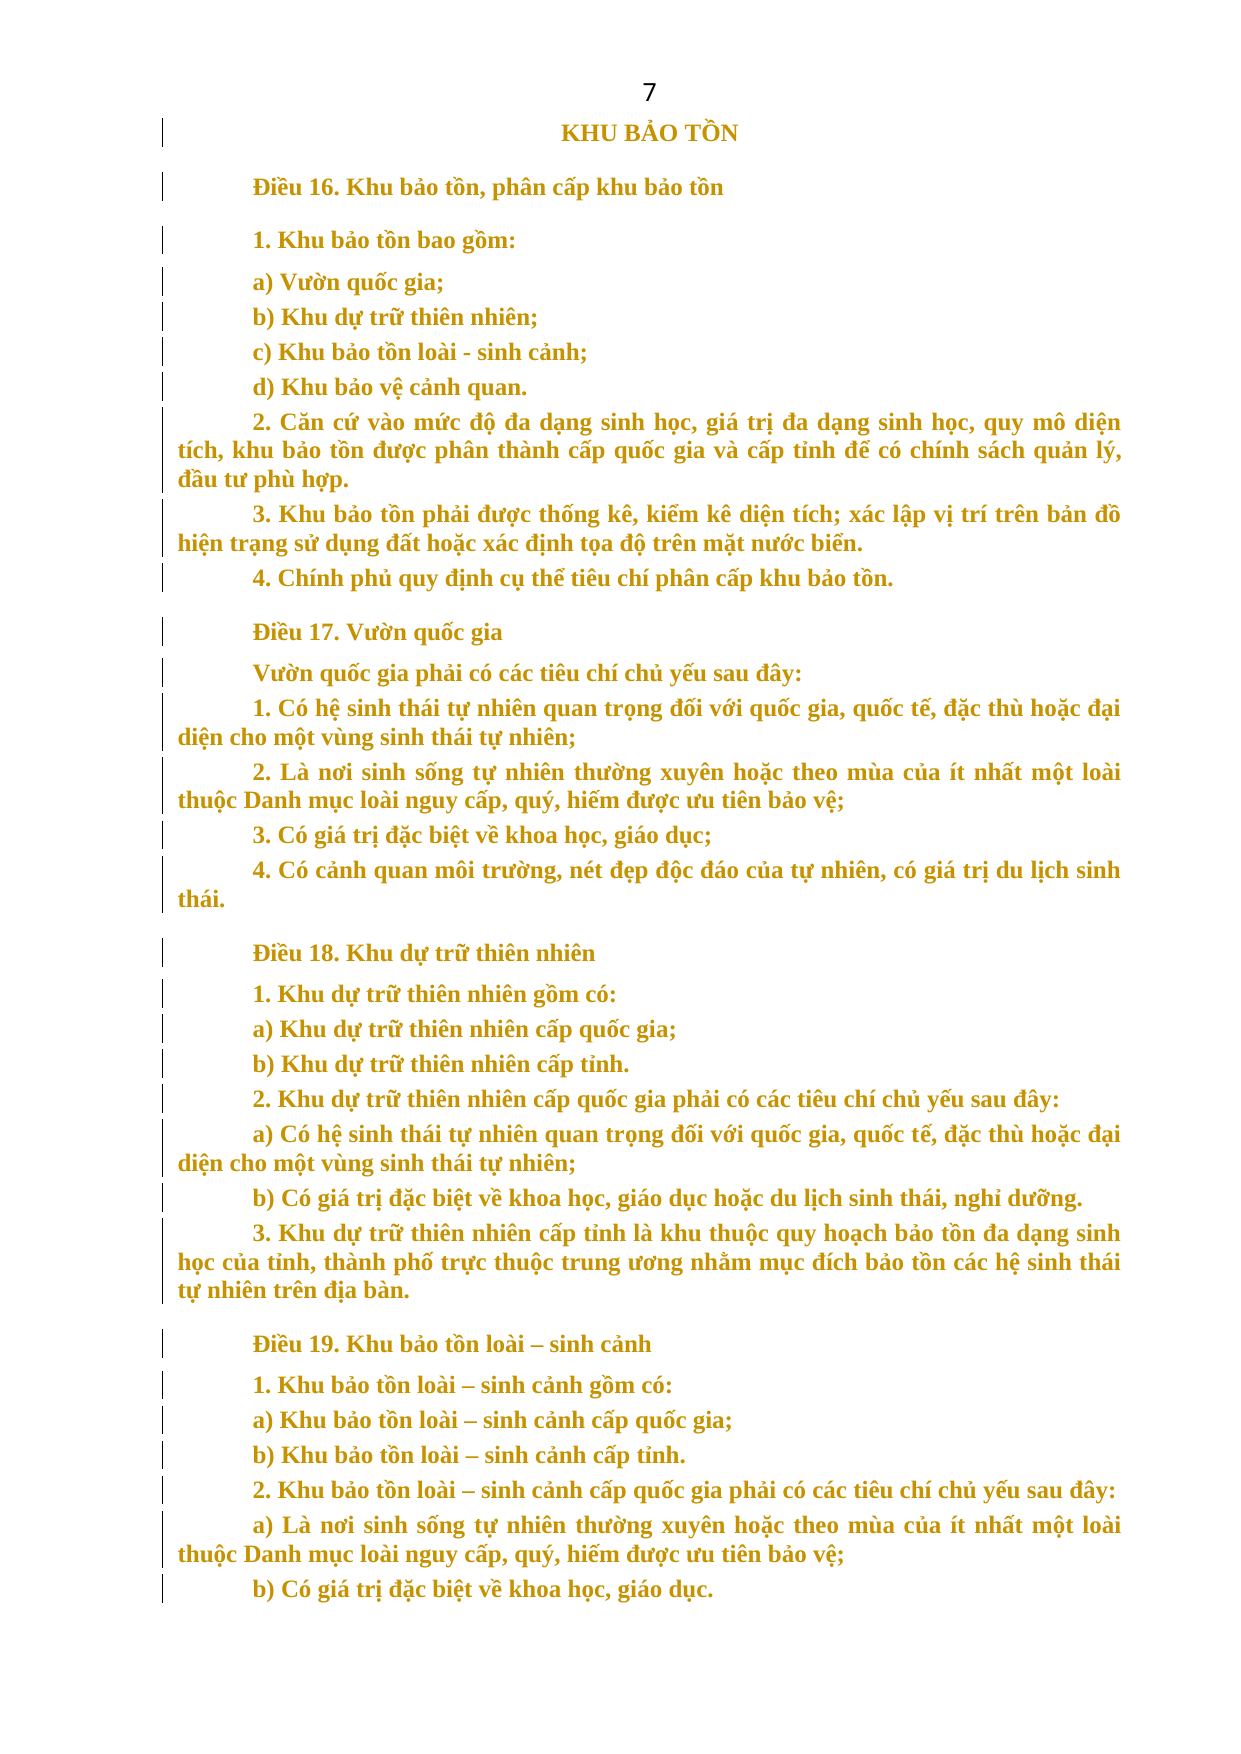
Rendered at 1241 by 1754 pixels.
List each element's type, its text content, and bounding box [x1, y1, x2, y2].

text 1. Khu bảo tồn bao gồm: [177, 226, 1122, 254]
text 3. Khu bảo tồn phải được thống kê, kiểm kê diện tích; xác lập vị trí trên bản đồ hiện trạng sử dụng đất hoặc xác định tọa độ trên mặt nước biển. [177, 499, 1122, 557]
text a) Là nơi sinh sống tự nhiên thường xuyên hoặc theo mùa của ít nhất một loài thuộc Danh mục loài nguy cấp, quý, hiếm được ưu tiên bảo vệ; [177, 1511, 1122, 1568]
text 1. Khu dự trữ thiên nhiên gồm có: [177, 979, 1122, 1008]
text 4. Chính phủ quy định cụ thể tiêu chí phân cấp khu bảo tồn. [177, 563, 1122, 592]
text 1. Khu bảo tồn loài – sinh cảnh gồm có: [177, 1371, 1122, 1399]
text 2. Là nơi sinh sống tự nhiên thường xuyên hoặc theo mùa của ít nhất một loài thuộc Danh mục loài nguy cấp, quý, hiếm được ưu tiên bảo vệ; [177, 757, 1122, 814]
text 2. Khu bảo tồn loài – sinh cảnh cấp quốc gia phải có các tiêu chí chủ yếu sau đây: [177, 1476, 1122, 1504]
text Điều 17. Vườn quốc gia [177, 617, 1122, 646]
text c) Khu bảo tồn loài - sinh cảnh; [177, 337, 1122, 366]
text 1. Có hệ sinh thái tự nhiên quan trọng đối với quốc gia, quốc tế, đặc thù hoặc đại diện cho một vùng sinh thái tự nhiên; [177, 693, 1122, 751]
text a) Có hệ sinh thái tự nhiên quan trọng đối với quốc gia, quốc tế, đặc thù hoặc đại diện cho một vùng sinh thái tự nhiên; [177, 1119, 1122, 1177]
text a) Khu bảo tồn loài – sinh cảnh cấp quốc gia; [177, 1406, 1122, 1434]
text 2. Khu dự trữ thiên nhiên cấp quốc gia phải có các tiêu chí chủ yếu sau đây: [177, 1084, 1122, 1113]
text Vườn quốc gia phải có các tiêu chí chủ yếu sau đây: [177, 658, 1122, 687]
text b) Khu dự trữ thiên nhiên; [177, 302, 1122, 331]
text KHU BẢO TỒN [177, 118, 1122, 147]
text Điều 19. Khu bảo tồn loài – sinh cảnh [177, 1329, 1122, 1358]
text Điều 18. Khu dự trữ thiên nhiên [177, 938, 1122, 967]
text Điều 16. Khu bảo tồn, phân cấp khu bảo tồn [177, 172, 1122, 201]
text a) Khu dự trữ thiên nhiên cấp quốc gia; [177, 1014, 1122, 1043]
text b) Khu bảo tồn loài – sinh cảnh cấp tỉnh. [177, 1441, 1122, 1469]
text b) Khu dự trữ thiên nhiên cấp tỉnh. [177, 1049, 1122, 1078]
text 3. Khu dự trữ thiên nhiên cấp tỉnh là khu thuộc quy hoạch bảo tồn đa dạng sinh học của tỉnh, thành phố trực thuộc trung ương nhằm mục đích bảo tồn các hệ sinh thái tự nhiên trên địa bàn. [177, 1218, 1122, 1304]
text 2. Căn cứ vào mức độ đa dạng sinh học, giá trị đa dạng sinh học, quy mô diện tích, khu bảo tồn được phân thành cấp quốc gia và cấp tỉnh để có chính sách quản lý, đầu tư phù hợp. [177, 407, 1122, 493]
text 4. Có cảnh quan môi trường, nét đẹp độc đáo của tự nhiên, có giá trị du lịch sinh thái. [177, 856, 1122, 913]
text a) Vườn quốc gia; [177, 267, 1122, 296]
text b) Có giá trị đặc biệt về khoa học, giáo dục. [177, 1574, 1122, 1603]
text 3. Có giá trị đặc biệt về khoa học, giáo dục; [177, 821, 1122, 849]
text b) Có giá trị đặc biệt về khoa học, giáo dục hoặc du lịch sinh thái, nghỉ dưỡng. [252, 1183, 1122, 1212]
text d) Khu bảo vệ cảnh quan. [177, 372, 1122, 401]
